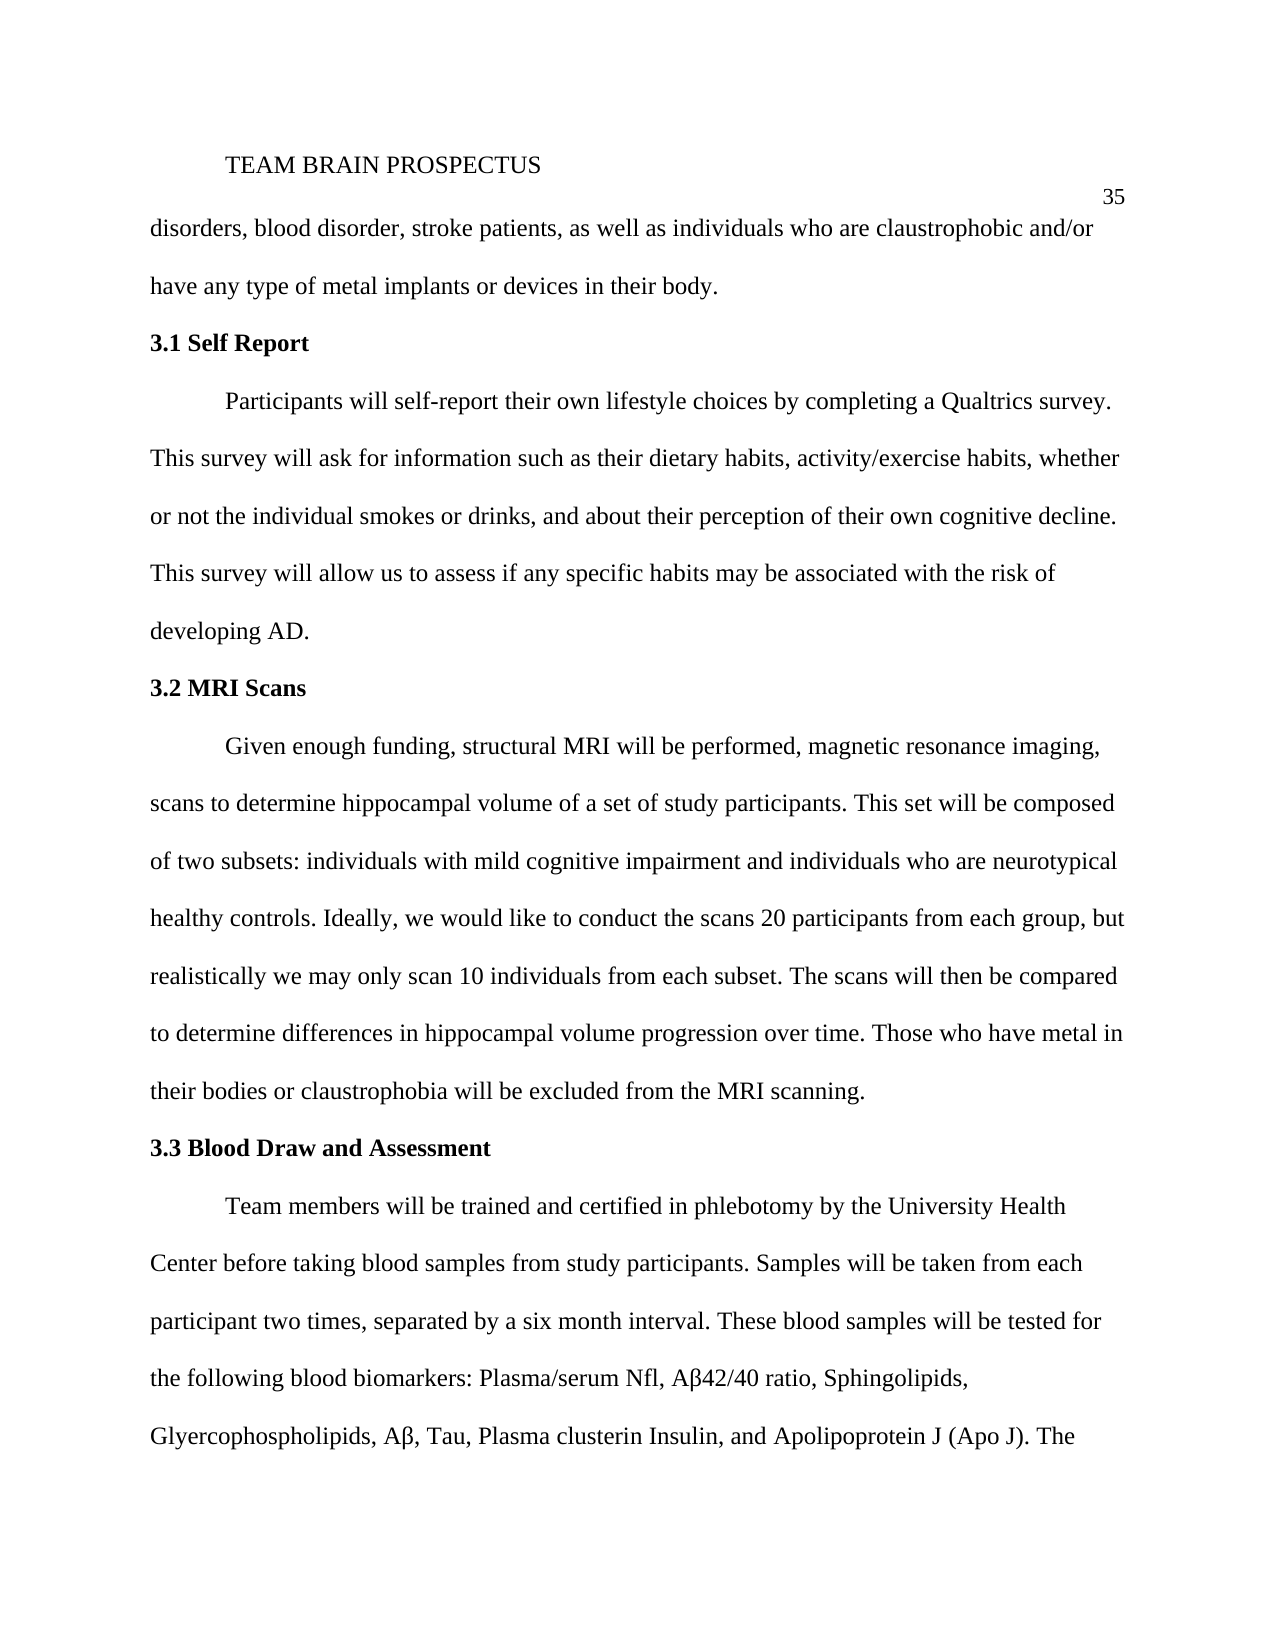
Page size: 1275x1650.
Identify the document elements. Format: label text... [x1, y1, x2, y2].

text Given enough funding, structural MRI will be performed, magnetic resonance imaging, scans to determine hippocampal volume of a set of study participants. This set will be composed of two subsets: individuals with mild cognitive impairment and individuals who are neurotypical healthy controls. Ideally, we would like to conduct the scans 20 participants from each group, but realistically we may only scan 10 individuals from each subset. The scans will then be compared to determine differences in hippocampal volume progression over time. Those who have metal in their bodies or claustrophobia will be excluded from the MRI scanning. [150, 731, 1125, 1104]
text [150, 1191, 1125, 1449]
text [150, 213, 1125, 299]
subtitle 3.2 MRI Scans [150, 673, 1125, 702]
subtitle 3.3 Blood Draw and Assessment [150, 1133, 1125, 1162]
text Participants will self-report their own lifestyle choices by completing a Qualtrics survey. This survey will ask for information such as their dietary habits, activity/exercise habits, whether or not the individual smokes or drinks, and about their perception of their own cognitive decline. This survey will allow us to assess if any specific habits may be associated with the risk of developing AD. [150, 386, 1125, 644]
subtitle 3.1 Self Report [150, 328, 1125, 357]
